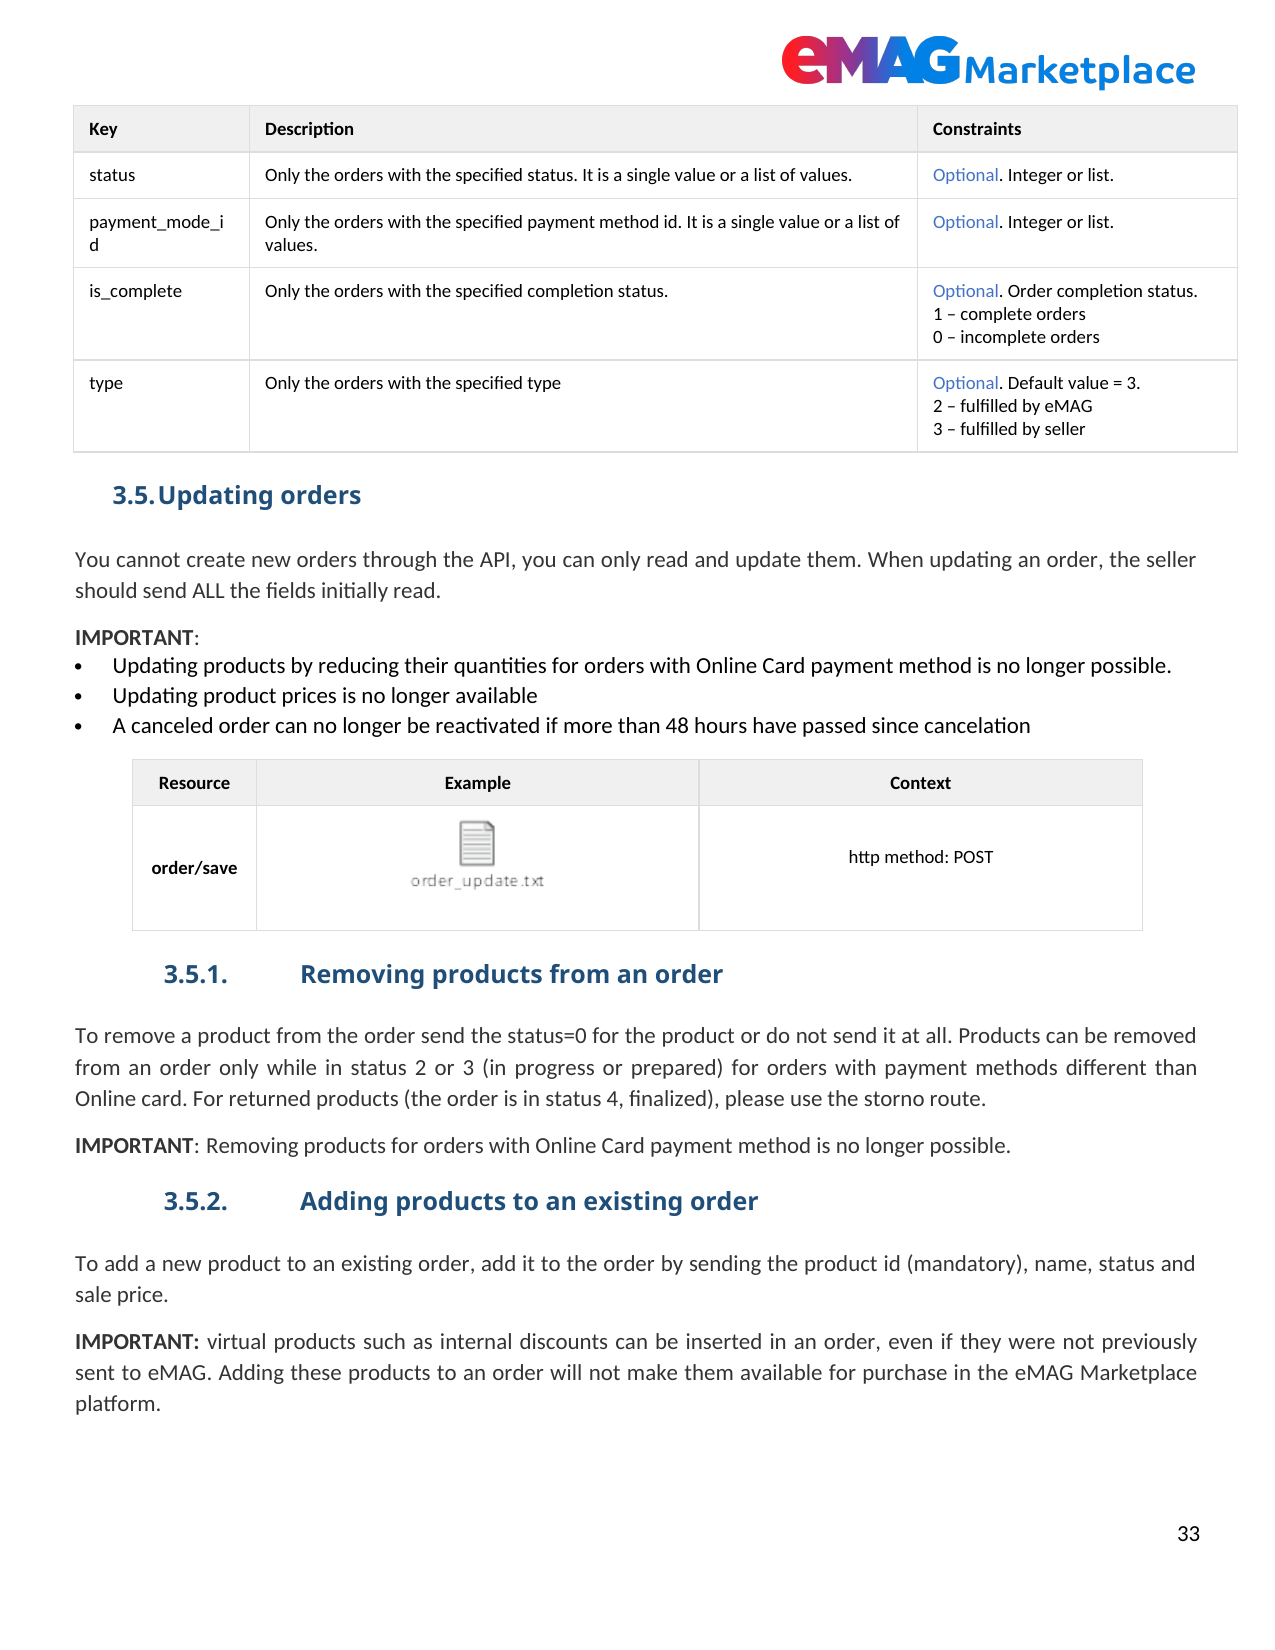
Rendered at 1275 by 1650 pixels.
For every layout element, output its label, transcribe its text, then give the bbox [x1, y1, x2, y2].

table_cell Optional. Integer or list. [918, 199, 1237, 267]
table_cell Only the orders with the specified type [250, 361, 917, 451]
table_cell Optional. Order completion status. 1 – complete orders 0 – incomplete orders [918, 268, 1237, 359]
table_cell type [74, 361, 249, 451]
text IMPORTANT: [75, 620, 1200, 651]
table_cell Only the orders with the specified status. It is a single value or a list of values. [250, 153, 917, 197]
text IMPORTANT: Removing products for orders with Online Card payment method is no longer possible. [75, 1127, 1200, 1159]
picture [777, 30, 1200, 95]
table_cell Optional. Default value = 3. 2 – fulfilled by eMAG 3 – fulfilled by seller [918, 361, 1237, 451]
list Updating products by reducing their quantities for orders with Online Card payment method is no longer possible. [75, 651, 1200, 679]
list Updating product prices is no longer available [75, 681, 1200, 709]
table_cell Only the orders with the specified payment method id. It is a single value or a list of values. [250, 199, 917, 267]
table_header Resource [133, 760, 256, 805]
table_cell Optional. Integer or list. [918, 153, 1237, 197]
text To add a new product to an existing order, add it to the order by sending the product id (mandatory), name, status and sale price. [75, 1246, 1200, 1308]
table_cell [257, 806, 698, 930]
text IMPORTANT: virtual products such as internal discounts can be inserted in an order, even if they were not previously sent to eMAG. Adding these products to an order will not make them available for purchase in the eMAG Marketplace platform. [75, 1324, 1200, 1417]
table_cell is_complete [74, 268, 249, 359]
table_header Context [700, 760, 1142, 805]
list A canceled order can no longer be reactivated if more than 48 hours have passed since cancelation [75, 712, 1200, 739]
table_header Example [257, 760, 698, 805]
table_cell Only the orders with the specified completion status. [250, 268, 917, 359]
table_cell order/save [133, 806, 256, 930]
table_cell status [74, 153, 249, 197]
subtitle Adding products to an existing order [163, 1184, 1200, 1218]
table_header Key [74, 106, 249, 151]
table_header Constraints [918, 106, 1237, 151]
table_cell payment_mode_id [74, 199, 249, 267]
table_cell http method: POST [700, 806, 1142, 930]
table_header Description [250, 106, 917, 151]
subtitle Removing products from an order [163, 956, 1200, 990]
text To remove a product from the order send the status=0 for the product or do not send it at all. Products can be removed from an order only while in status 2 or 3 (in progress or prepared) for orders with payment methods different than Online card. For returned products (the order is in status 4, finalized), please use the storno route. [75, 1018, 1200, 1112]
subtitle Updating orders [112, 478, 1200, 512]
text You cannot create new orders through the API, you can only read and update them. When updating an order, the seller should send ALL the fields initially read. [75, 542, 1200, 604]
